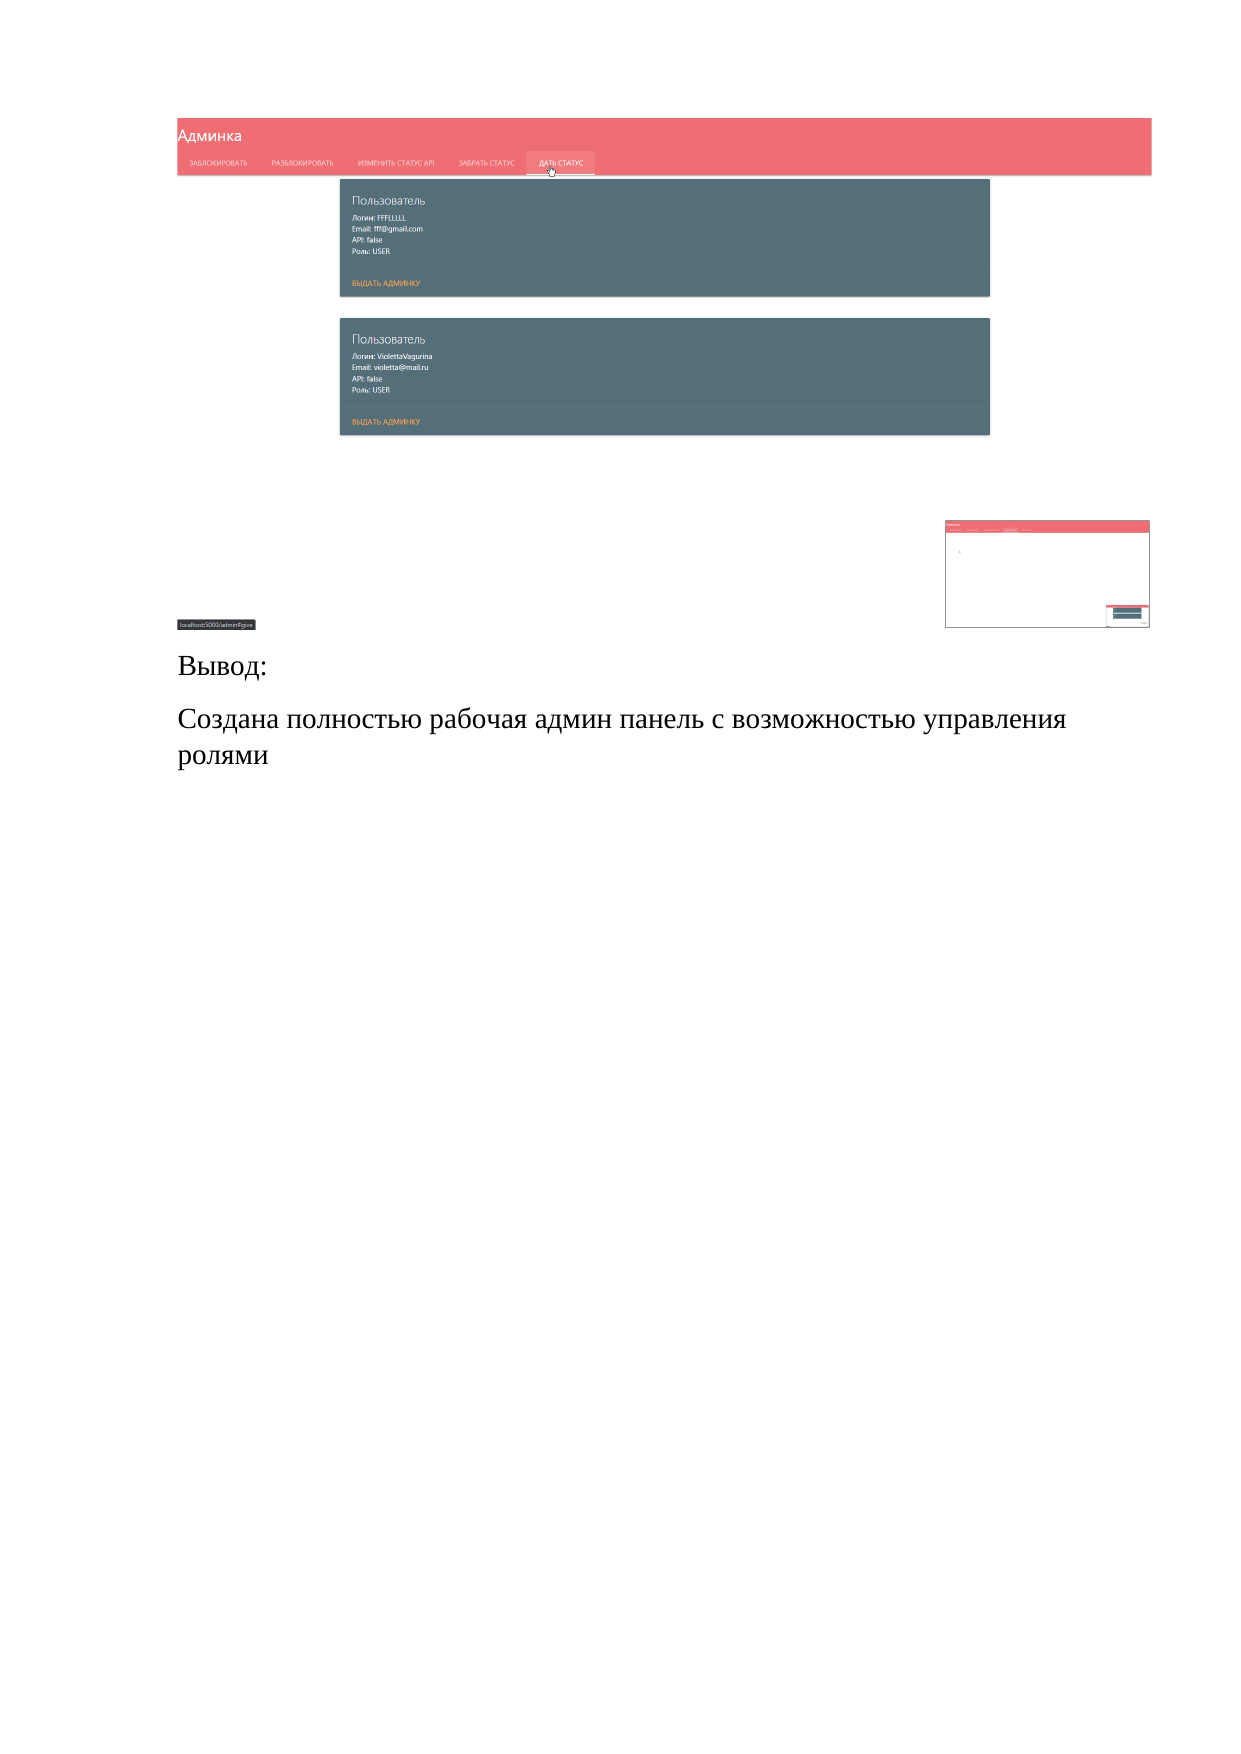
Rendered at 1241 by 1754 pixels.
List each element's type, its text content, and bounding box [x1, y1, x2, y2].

text Вывод: [177, 648, 1152, 682]
text Создана полностью рабочая админ панель с возможностью управления ролями [177, 701, 1152, 771]
picture [177, 118, 1152, 630]
